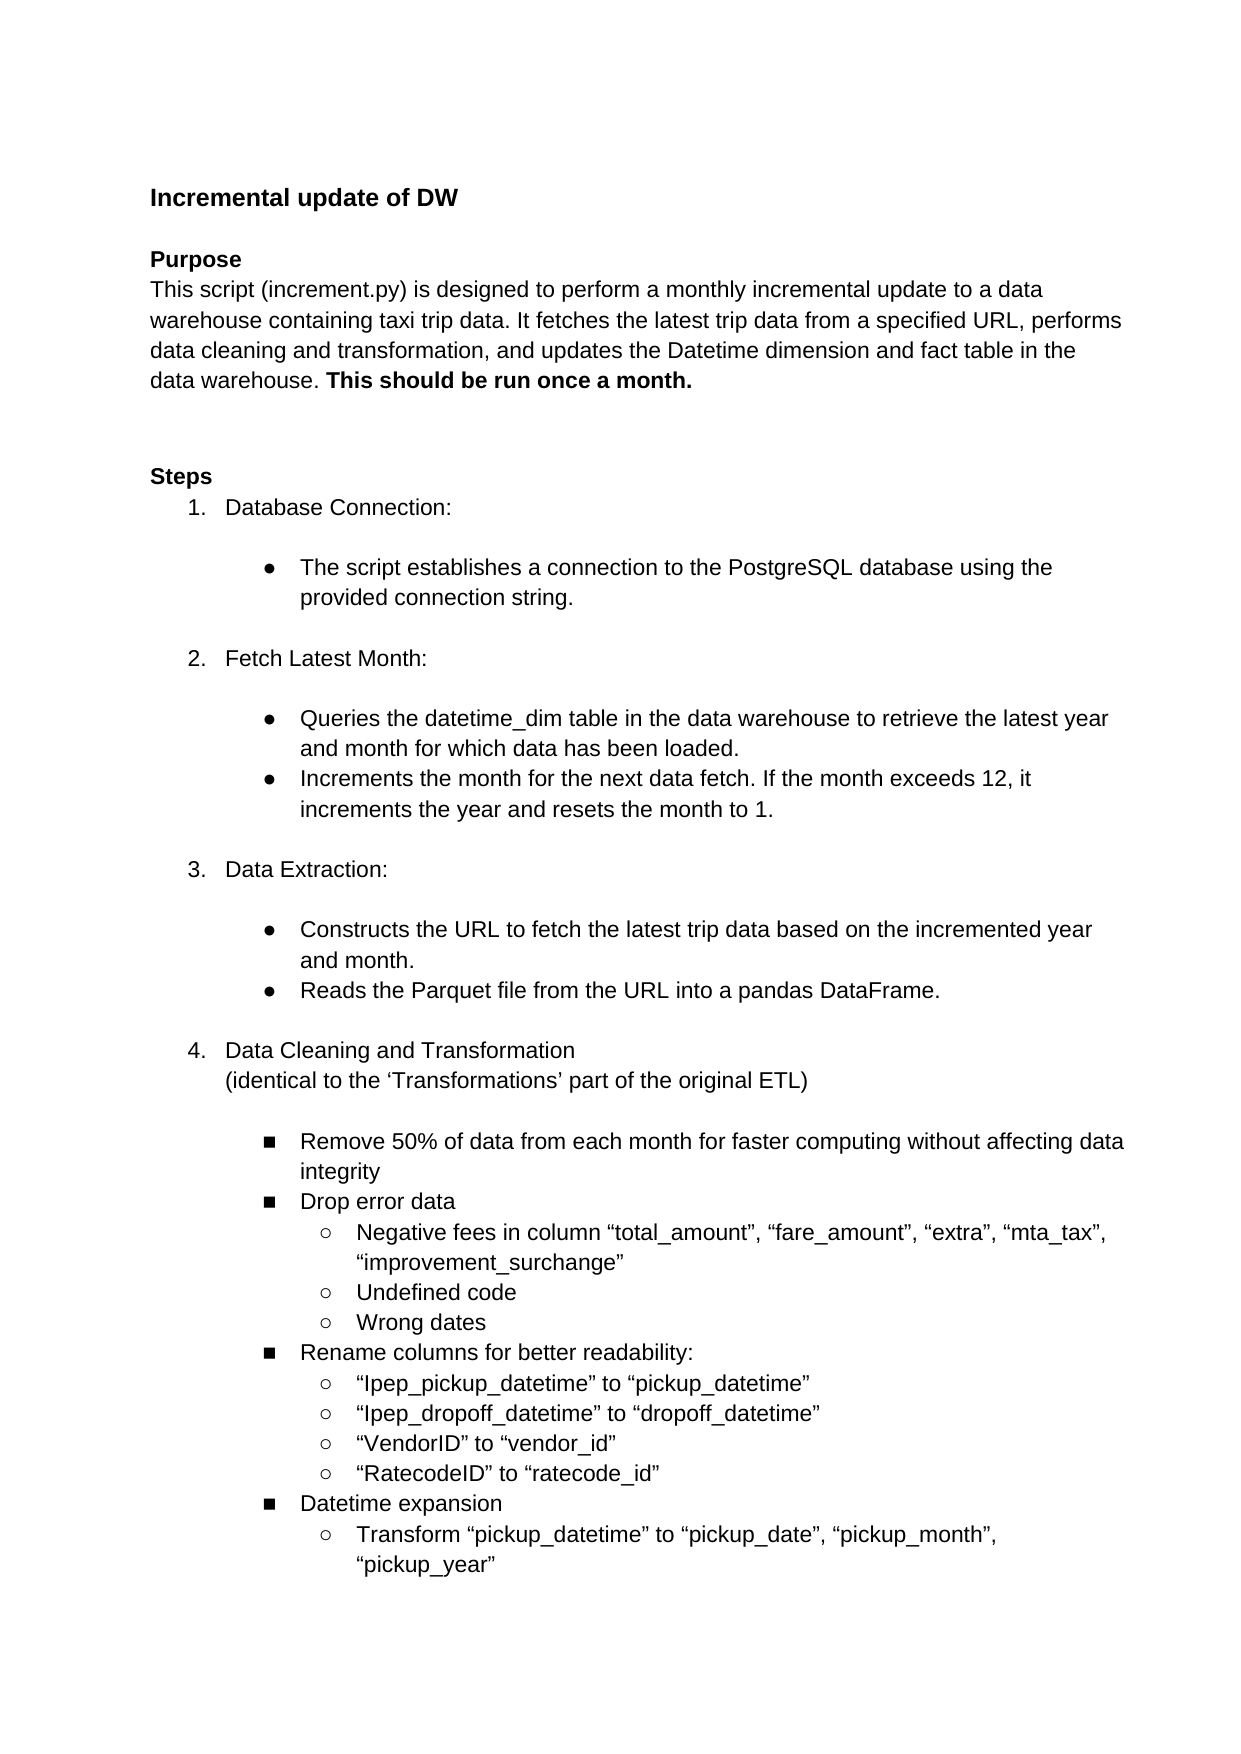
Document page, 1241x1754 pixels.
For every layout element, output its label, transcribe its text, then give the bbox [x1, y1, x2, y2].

list “VendorID” to “vendor_id” [319, 1430, 1124, 1456]
list “RatecodeID” to “ratecode_id” [319, 1460, 1124, 1487]
list Queries the datetime_dim table in the data warehouse to retrieve the latest year and month for which data has been loaded. [262, 705, 1124, 762]
list “Ipep_dropoff_datetime” to “dropoff_datetime” [319, 1400, 1124, 1426]
list Database Connection: [187, 493, 1124, 520]
text Purpose [150, 246, 1124, 273]
list Transform “pickup_datetime” to “pickup_date”, “pickup_month”, “pickup_year” [319, 1521, 1124, 1577]
list Drop error data [262, 1188, 1124, 1215]
text Incremental update of DW [150, 183, 1124, 212]
list Remove 50% of data from each month for faster computing without affecting data integrity [262, 1128, 1124, 1184]
list The script establishes a connection to the PostgreSQL database using the provided connection string. [262, 554, 1124, 611]
list Increments the month for the next data fetch. If the month exceeds 12, it increments the year and resets the month to 1. [262, 765, 1124, 822]
list Rename columns for better readability: [262, 1339, 1124, 1366]
list Datetime expansion [262, 1490, 1124, 1517]
list Constructs the URL to fetch the latest trip data based on the incremented year and month. [262, 916, 1124, 973]
text This script (increment.py) is designed to perform a monthly incremental update to a data warehouse containing taxi trip data. It fetches the latest trip data from a specified URL, performs data cleaning and transformation, and updates the Datetime dimension and fact table in the data warehouse. This should be run once a month. [150, 276, 1124, 393]
text (identical to the ‘Transformations’ part of the original ETL) [225, 1067, 1124, 1094]
list Data Cleaning and Transformation [187, 1037, 1124, 1064]
list Reads the Parquet file from the URL into a pandas DataFrame. [262, 977, 1124, 1003]
list Negative fees in column “total_amount”, “fare_amount”, “extra”, “mta_tax”, “improvement_surchange” [319, 1218, 1124, 1275]
text Steps [150, 463, 1124, 490]
list Fetch Latest Month: [187, 644, 1124, 671]
list Data Extraction: [187, 856, 1124, 882]
list Wrong dates [319, 1309, 1124, 1336]
list Undefined code [319, 1279, 1124, 1305]
list “Ipep_pickup_datetime” to “pickup_datetime” [319, 1369, 1124, 1396]
